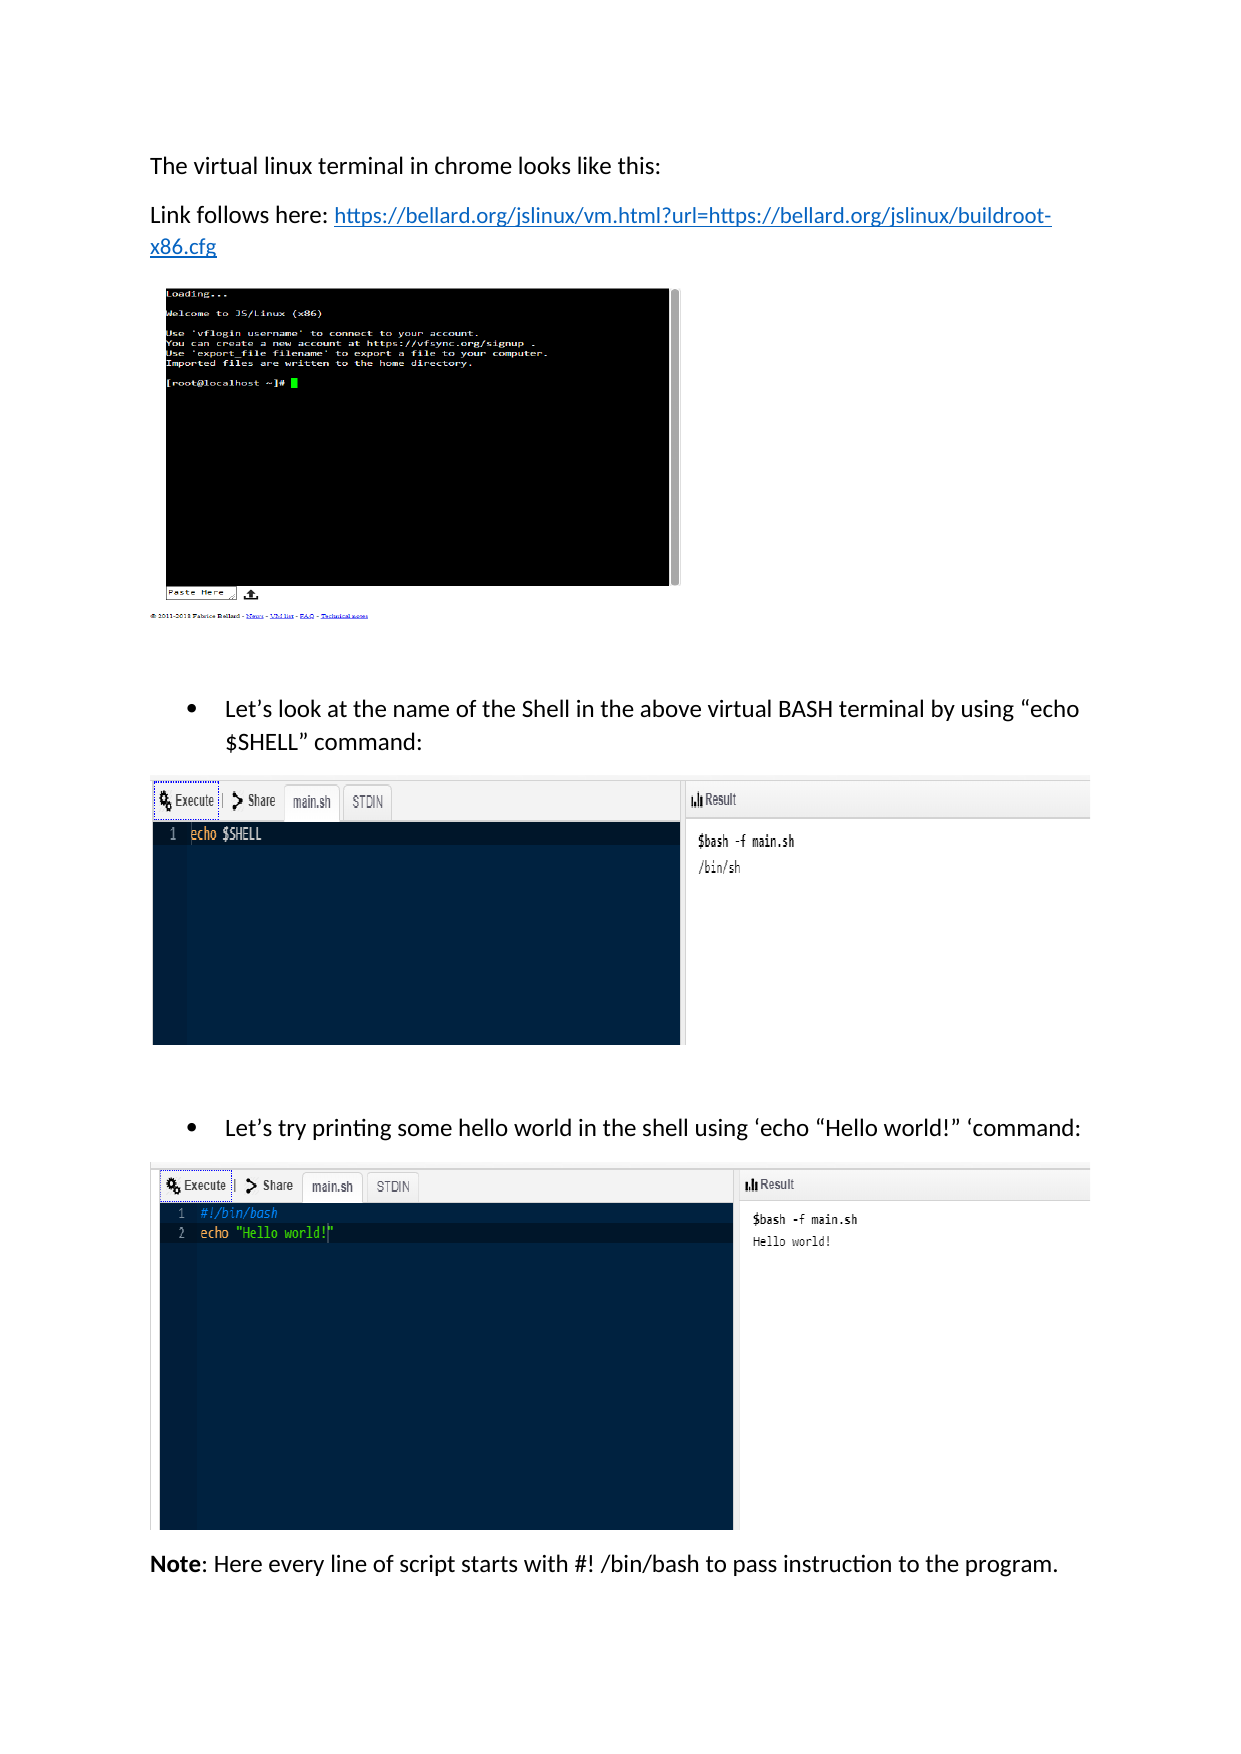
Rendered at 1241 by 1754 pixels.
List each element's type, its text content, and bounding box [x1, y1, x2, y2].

text Link follows here: https://bellard.org/jslinux/vm.html?url=https://bellard.org/jslinux/buildroot-x86.cfg [150, 199, 1090, 260]
picture [150, 775, 1091, 1045]
list Let’s try printing some hello world in the shell using ‘echo “Hello world!” ‘command: [187, 1113, 1090, 1143]
picture [150, 279, 1091, 625]
text The virtual linux terminal in chrome looks like this: [150, 150, 1090, 181]
picture [150, 1162, 1091, 1530]
list Let’s look at the name of the Shell in the above virtual BASH terminal by using “echo $SHELL” command: [187, 693, 1090, 756]
text Note: Here every line of script starts with #! /bin/bash to pass instruction to the program. [150, 1548, 1090, 1579]
